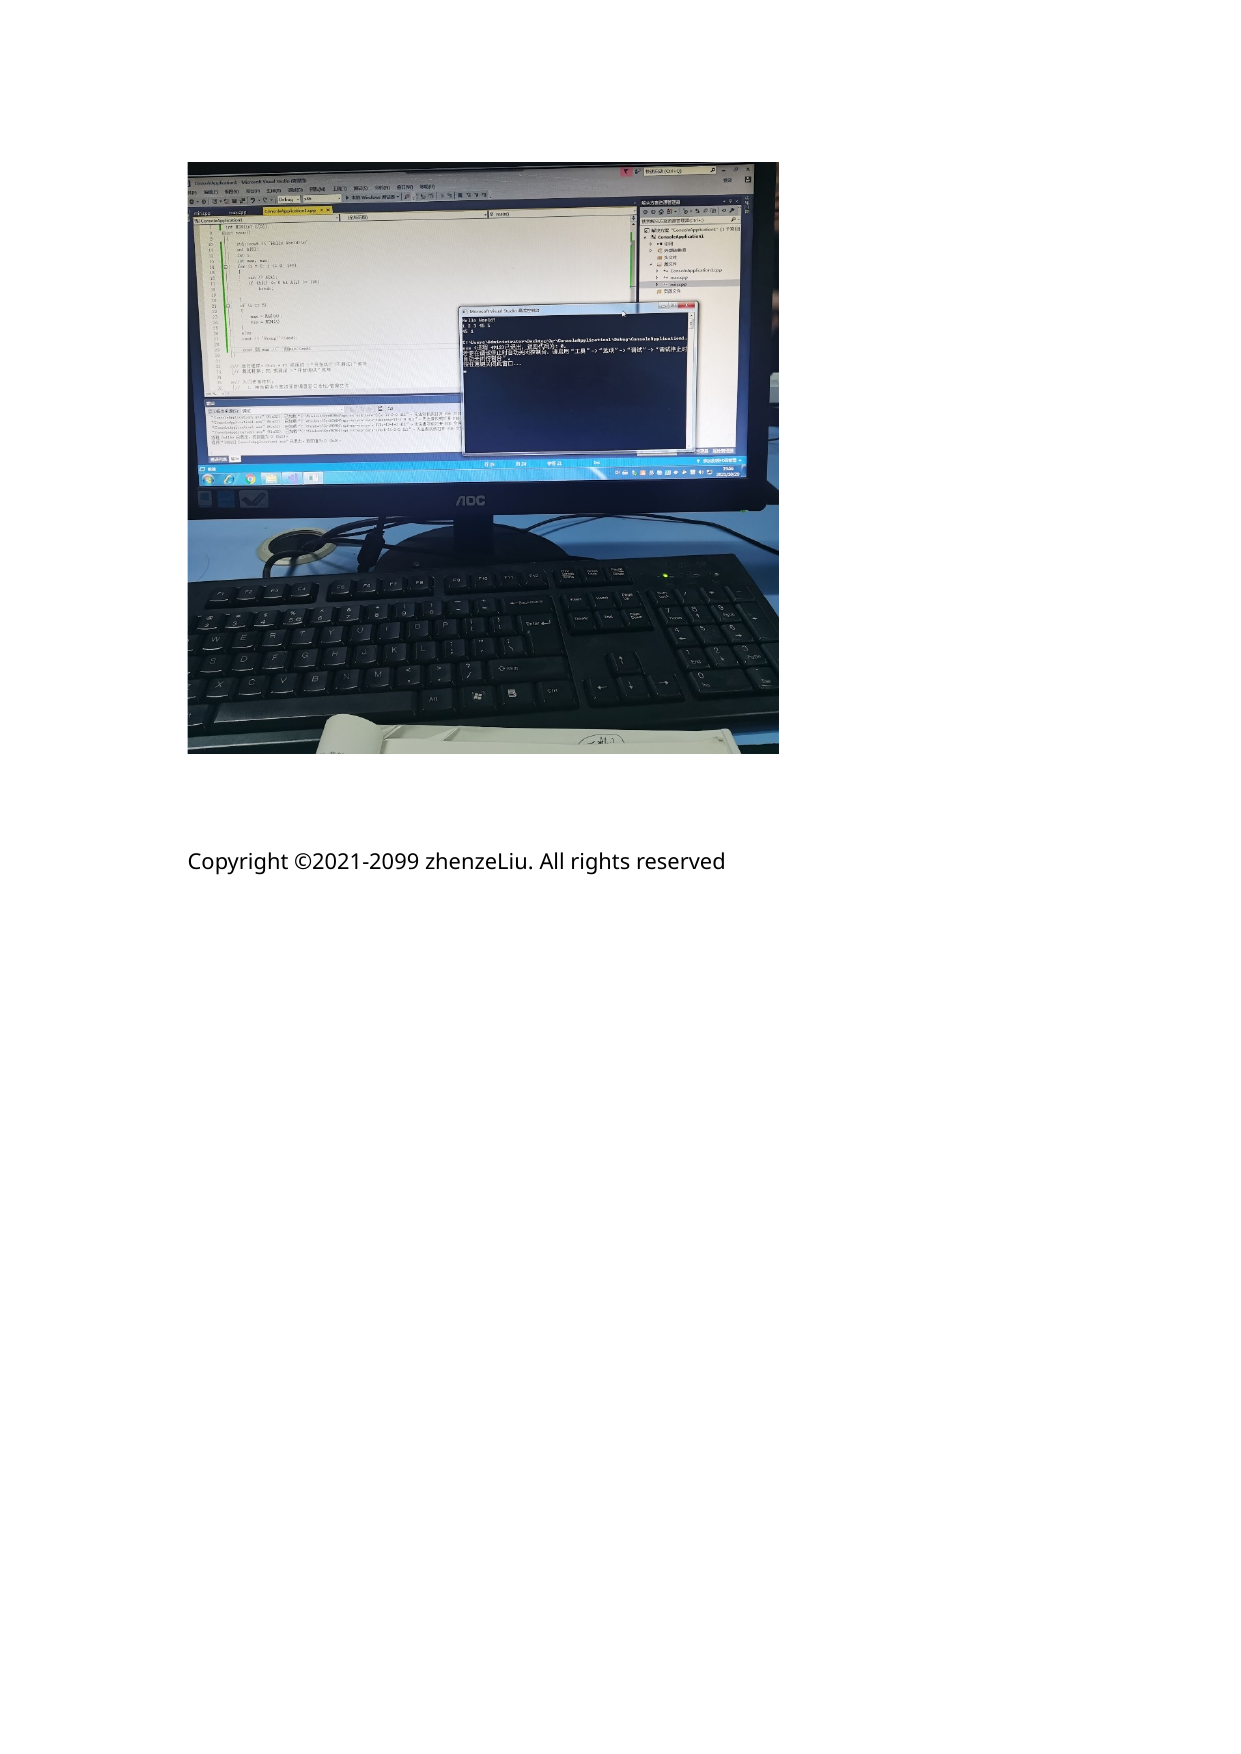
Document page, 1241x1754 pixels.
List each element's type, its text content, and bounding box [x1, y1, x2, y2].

picture [187, 162, 779, 754]
text Copyright ©2021-2099 zhenzeLiu. All rights reserved [187, 844, 1053, 877]
